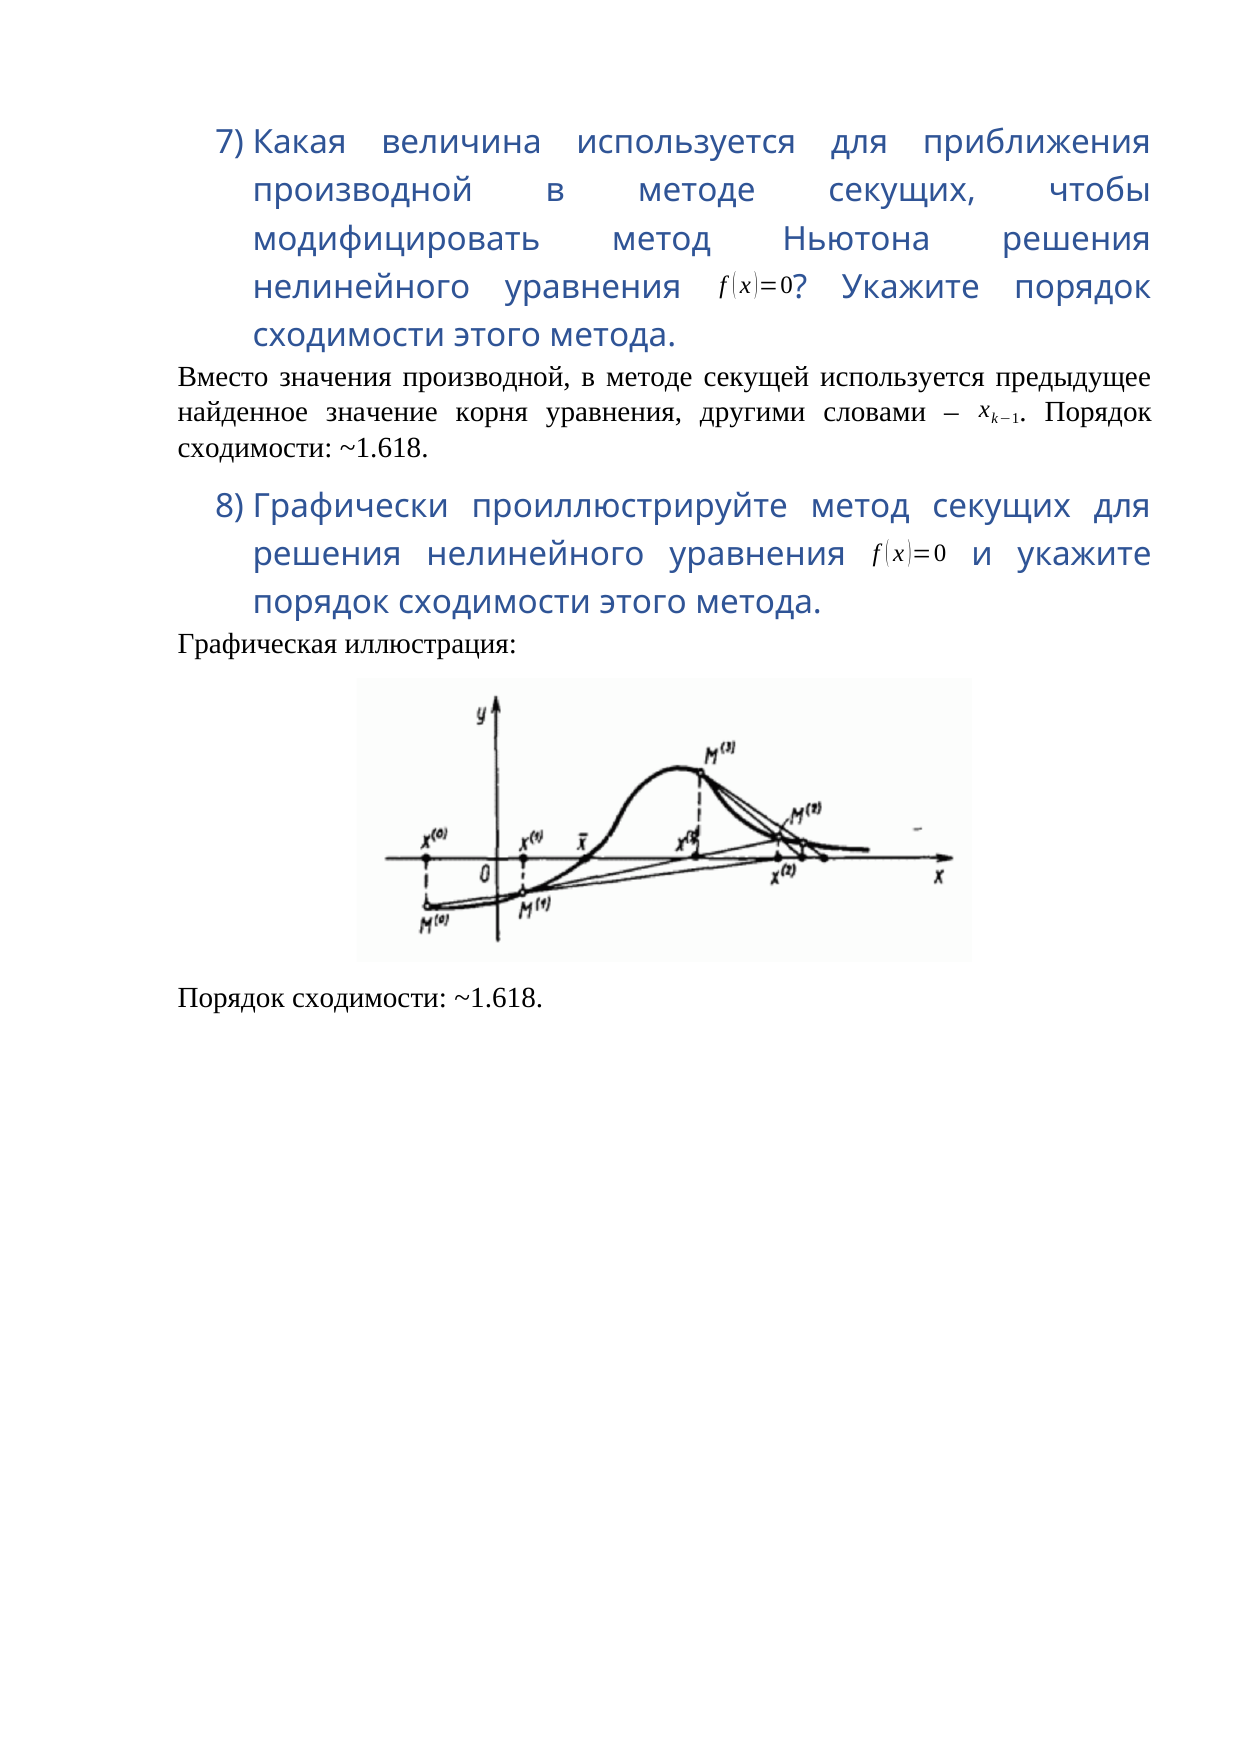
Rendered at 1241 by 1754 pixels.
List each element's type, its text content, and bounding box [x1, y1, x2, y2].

text Порядок сходимости: ~1.618. [177, 980, 1152, 1013]
picture [356, 678, 973, 962]
subtitle Какая величина используется для приближения производной в методе секущих, чтобы модифицировать метод Ньютона решения нелинейного уравнения ? Укажите порядок сходимости этого метода. [215, 118, 1152, 356]
text Графическая иллюстрация: [177, 626, 1152, 660]
text Вместо значения производной, в методе секущей используется предыдущее найденное значение корня уравнения, другими словами – . Порядок сходимости: ~1.618. [177, 359, 1152, 463]
subtitle Графически проиллюстрируйте метод секущих для решения нелинейного уравнения и укажите порядок сходимости этого метода. [215, 482, 1152, 624]
